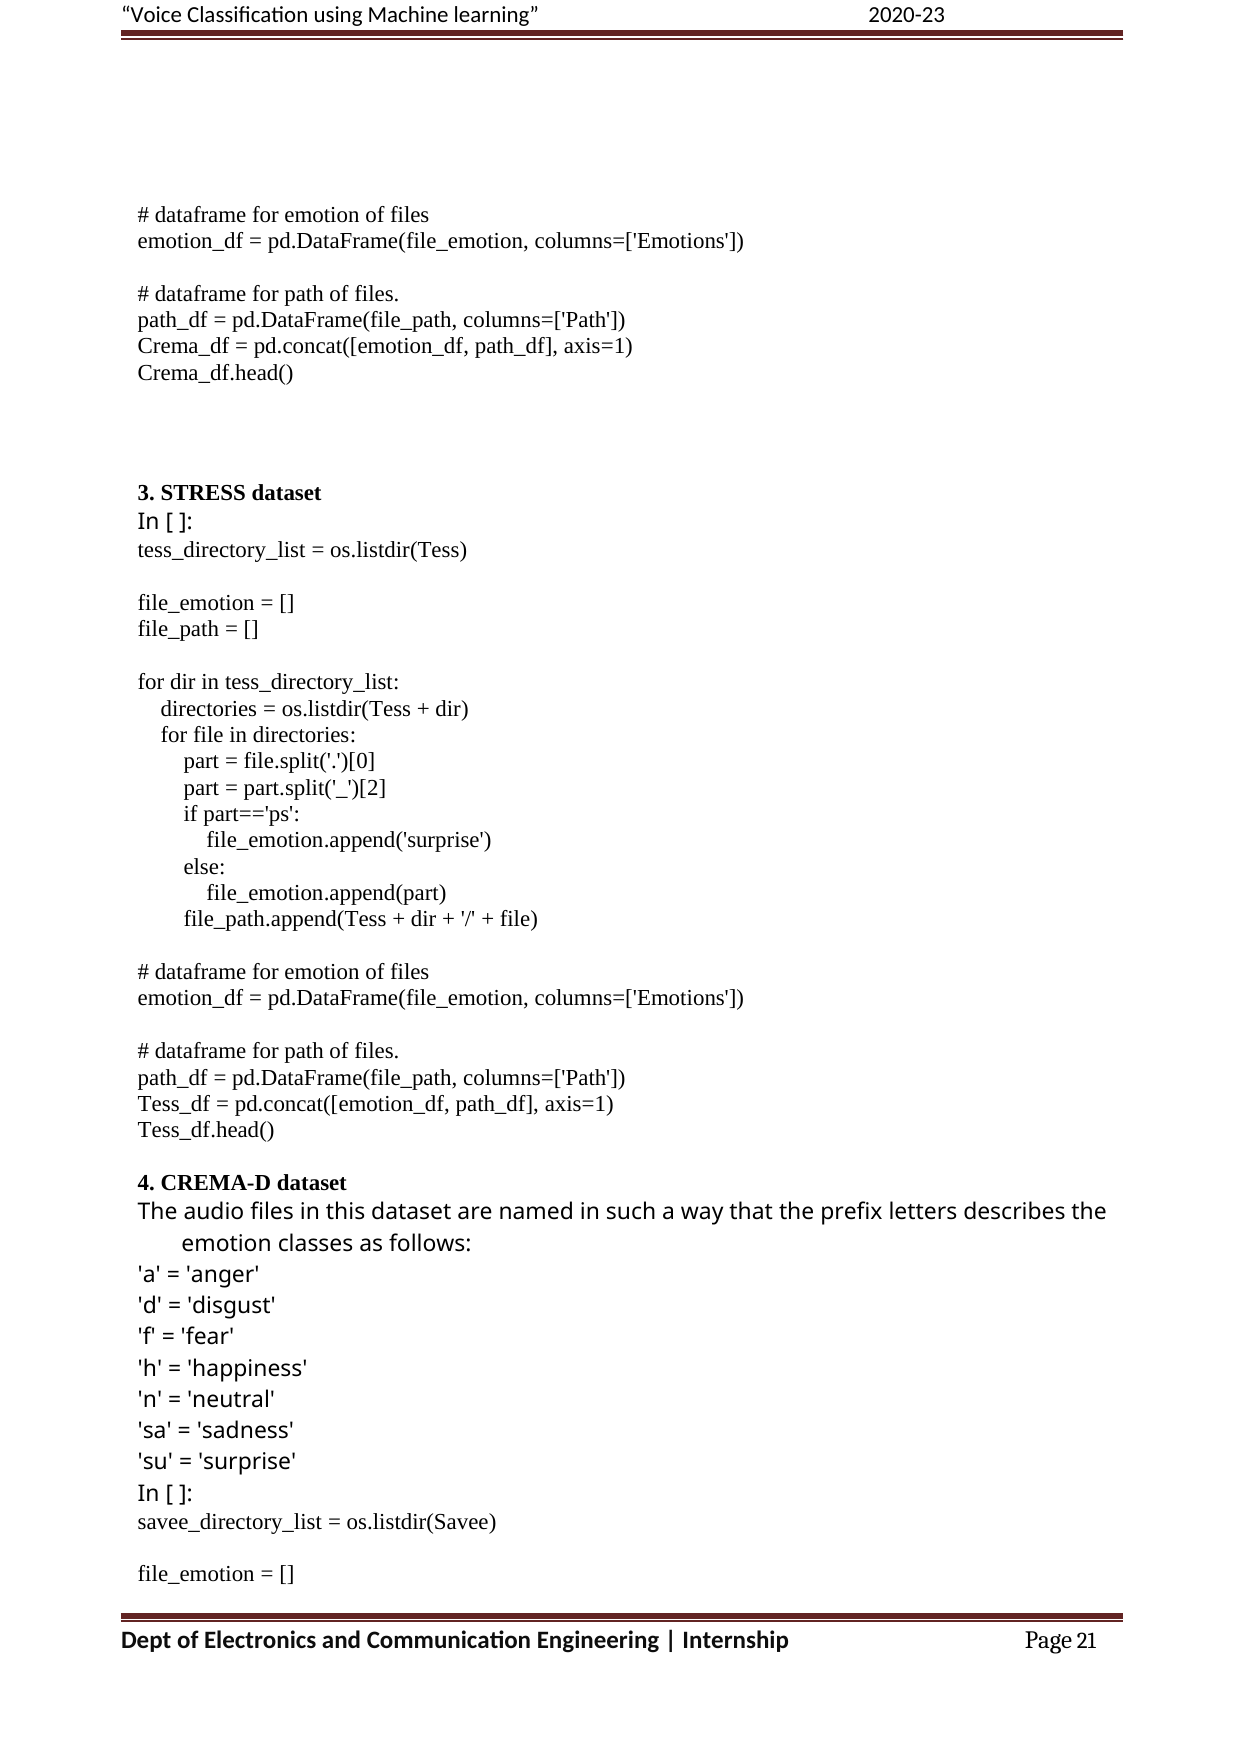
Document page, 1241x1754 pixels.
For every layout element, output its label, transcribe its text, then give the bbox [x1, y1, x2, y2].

list path_df = pd.DataFrame(file_path, columns=['Path']) [137, 1063, 1123, 1090]
list else: [137, 853, 1123, 879]
list # dataframe for emotion of files [137, 958, 1123, 984]
list emotion_df = pd.DataFrame(file_emotion, columns=['Emotions']) [137, 984, 1123, 1011]
list Crema_df = pd.concat([emotion_df, path_df], axis=1) [137, 332, 1123, 359]
list 3. STRESS dataset [137, 479, 1123, 505]
list 'sa' = 'sadness' [137, 1414, 1123, 1445]
list file_emotion.append(part) [137, 879, 1123, 905]
list 'su' = 'surprise' [137, 1445, 1123, 1477]
list savee_directory_list = os.listdir(Savee) [137, 1508, 1123, 1534]
list file_path.append(Tess + dir + '/' + file) [137, 905, 1123, 932]
list part = file.split('.')[0] [137, 747, 1123, 774]
list part = part.split('_')[2] [137, 774, 1123, 800]
list file_emotion = [] [137, 589, 1123, 616]
list The audio files in this dataset are named in such a way that the prefix letters describes the emotion classes as follows: [137, 1195, 1123, 1258]
list emotion_df = pd.DataFrame(file_emotion, columns=['Emotions']) [137, 227, 1123, 253]
list In [ ]: [137, 505, 1123, 536]
list Tess_df.head() [137, 1116, 1123, 1143]
list 4. CREMA-D dataset [137, 1169, 1123, 1195]
list # dataframe for emotion of files [137, 201, 1123, 227]
list file_emotion = [] [137, 1561, 1123, 1587]
list tess_directory_list = os.listdir(Tess) [137, 536, 1123, 563]
list if part=='ps': [137, 800, 1123, 826]
list Crema_df.head() [137, 359, 1123, 385]
list In [ ]: [137, 1477, 1123, 1508]
list 'f' = 'fear' [137, 1320, 1123, 1352]
list file_path = [] [137, 616, 1123, 642]
list file_emotion.append('surprise') [137, 826, 1123, 853]
list 'n' = 'neutral' [137, 1383, 1123, 1414]
list for file in directories: [137, 721, 1123, 747]
list for dir in tess_directory_list: [137, 668, 1123, 694]
list 'h' = 'happiness' [137, 1352, 1123, 1383]
list # dataframe for path of files. [137, 1037, 1123, 1063]
list # dataframe for path of files. [137, 280, 1123, 306]
list directories = os.listdir(Tess + dir) [137, 694, 1123, 721]
list Tess_df = pd.concat([emotion_df, path_df], axis=1) [137, 1090, 1123, 1116]
list 'a' = 'anger' [137, 1258, 1123, 1289]
list path_df = pd.DataFrame(file_path, columns=['Path']) [137, 306, 1123, 332]
list 'd' = 'disgust' [137, 1289, 1123, 1320]
